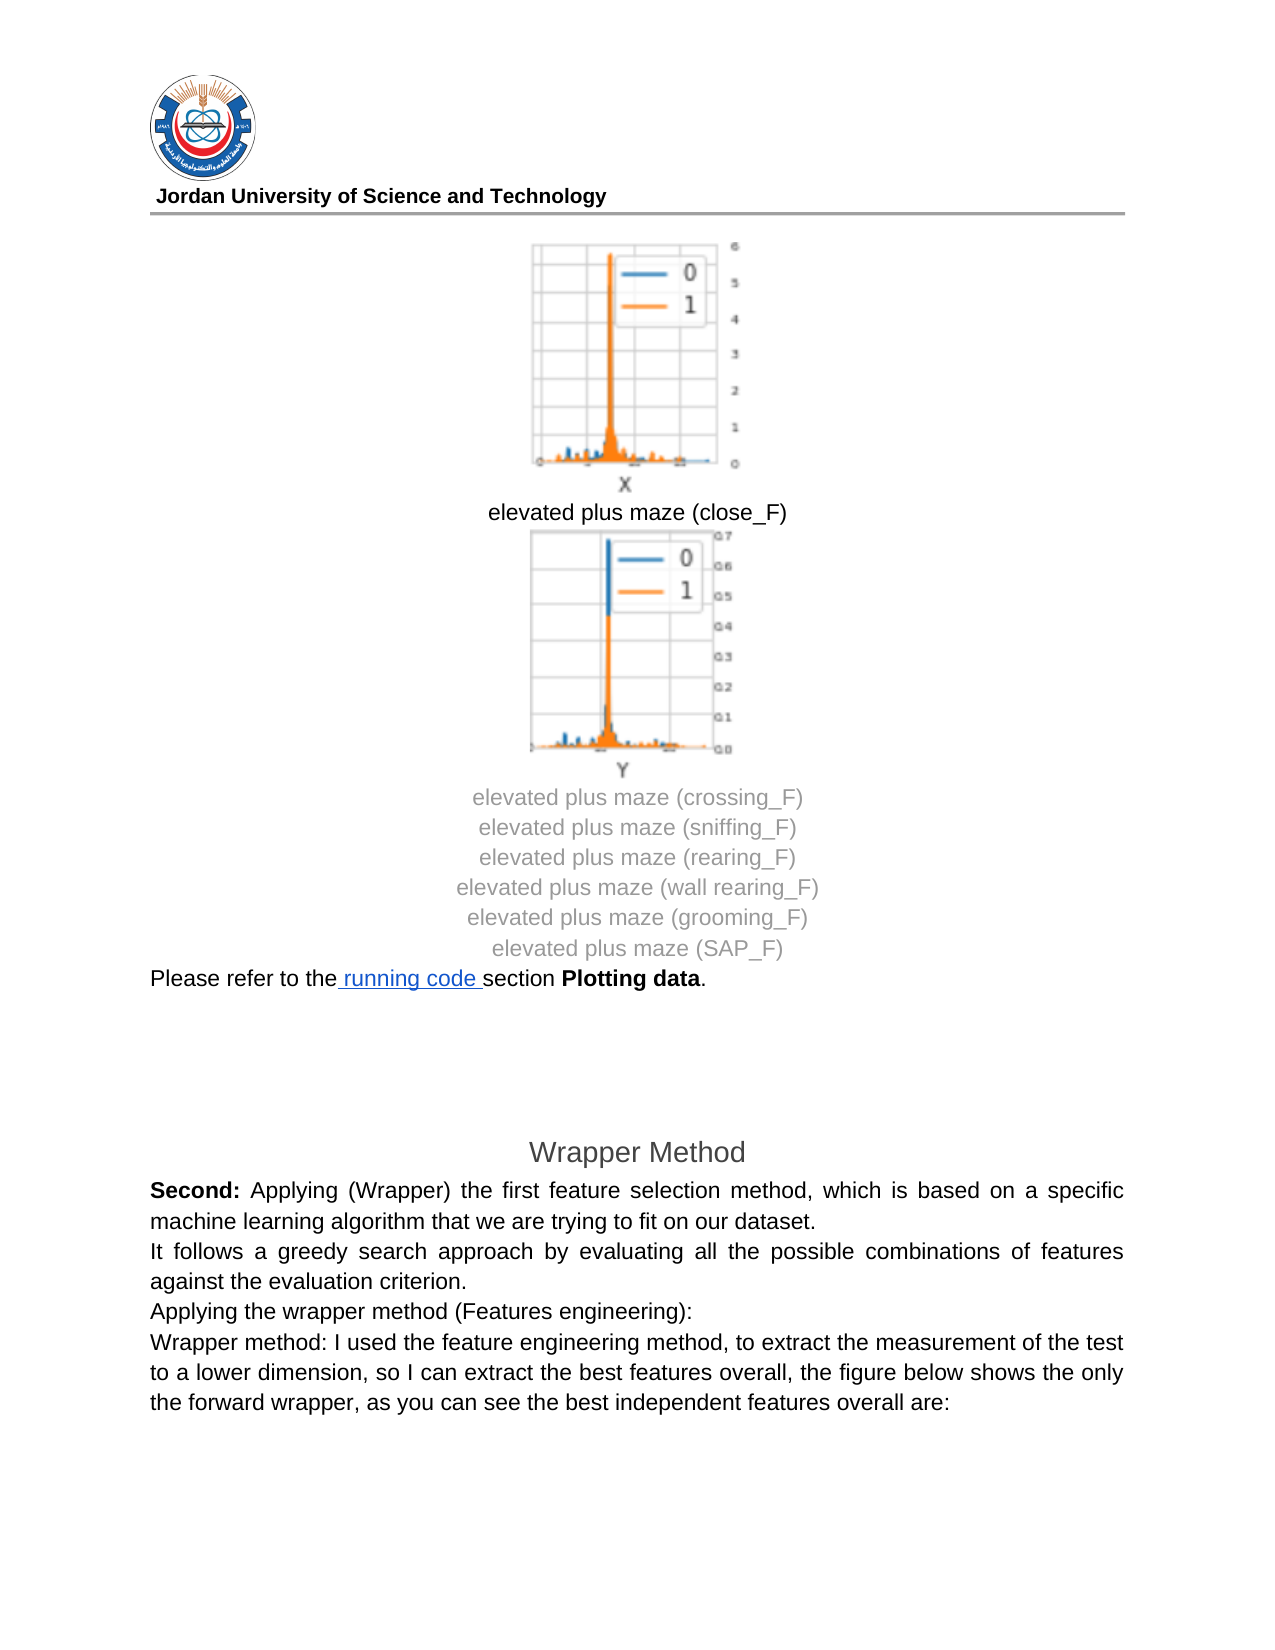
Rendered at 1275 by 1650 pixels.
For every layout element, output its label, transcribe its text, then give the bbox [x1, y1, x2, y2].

text elevated plus maze (sniffing_F) [150, 814, 1125, 840]
picture [529, 529, 746, 780]
subtitle Wrapper Method [150, 1136, 1125, 1169]
text elevated plus maze (crossing_F) [150, 783, 1125, 810]
text Applying the wrapper method (Features engineering): [150, 1298, 1125, 1324]
text Second: Applying (Wrapper) the first feature selection method, which is based on a specific machine learning algorithm that we are trying to fit on our dataset. [150, 1177, 1125, 1234]
text elevated plus maze (wall rearing_F) [150, 874, 1125, 900]
text elevated plus maze (rearing_F) [150, 844, 1125, 870]
text elevated plus maze (close_F) [150, 499, 1125, 526]
picture [150, 75, 256, 181]
picture [528, 242, 747, 496]
text elevated plus maze (SAP_F) [150, 934, 1125, 961]
text Wrapper method: I used the feature engineering method, to extract the measurement of the test to a lower dimension, so I can extract the best features overall, the figure below shows the only the forward wrapper, as you can see the best independent features overall are: [150, 1328, 1125, 1415]
text It follows a greedy search approach by evaluating all the possible combinations of features against the evaluation criterion. [150, 1238, 1125, 1294]
text Please refer to the running code section Plotting data. [150, 965, 1125, 991]
text elevated plus maze (grooming_F) [150, 904, 1125, 931]
